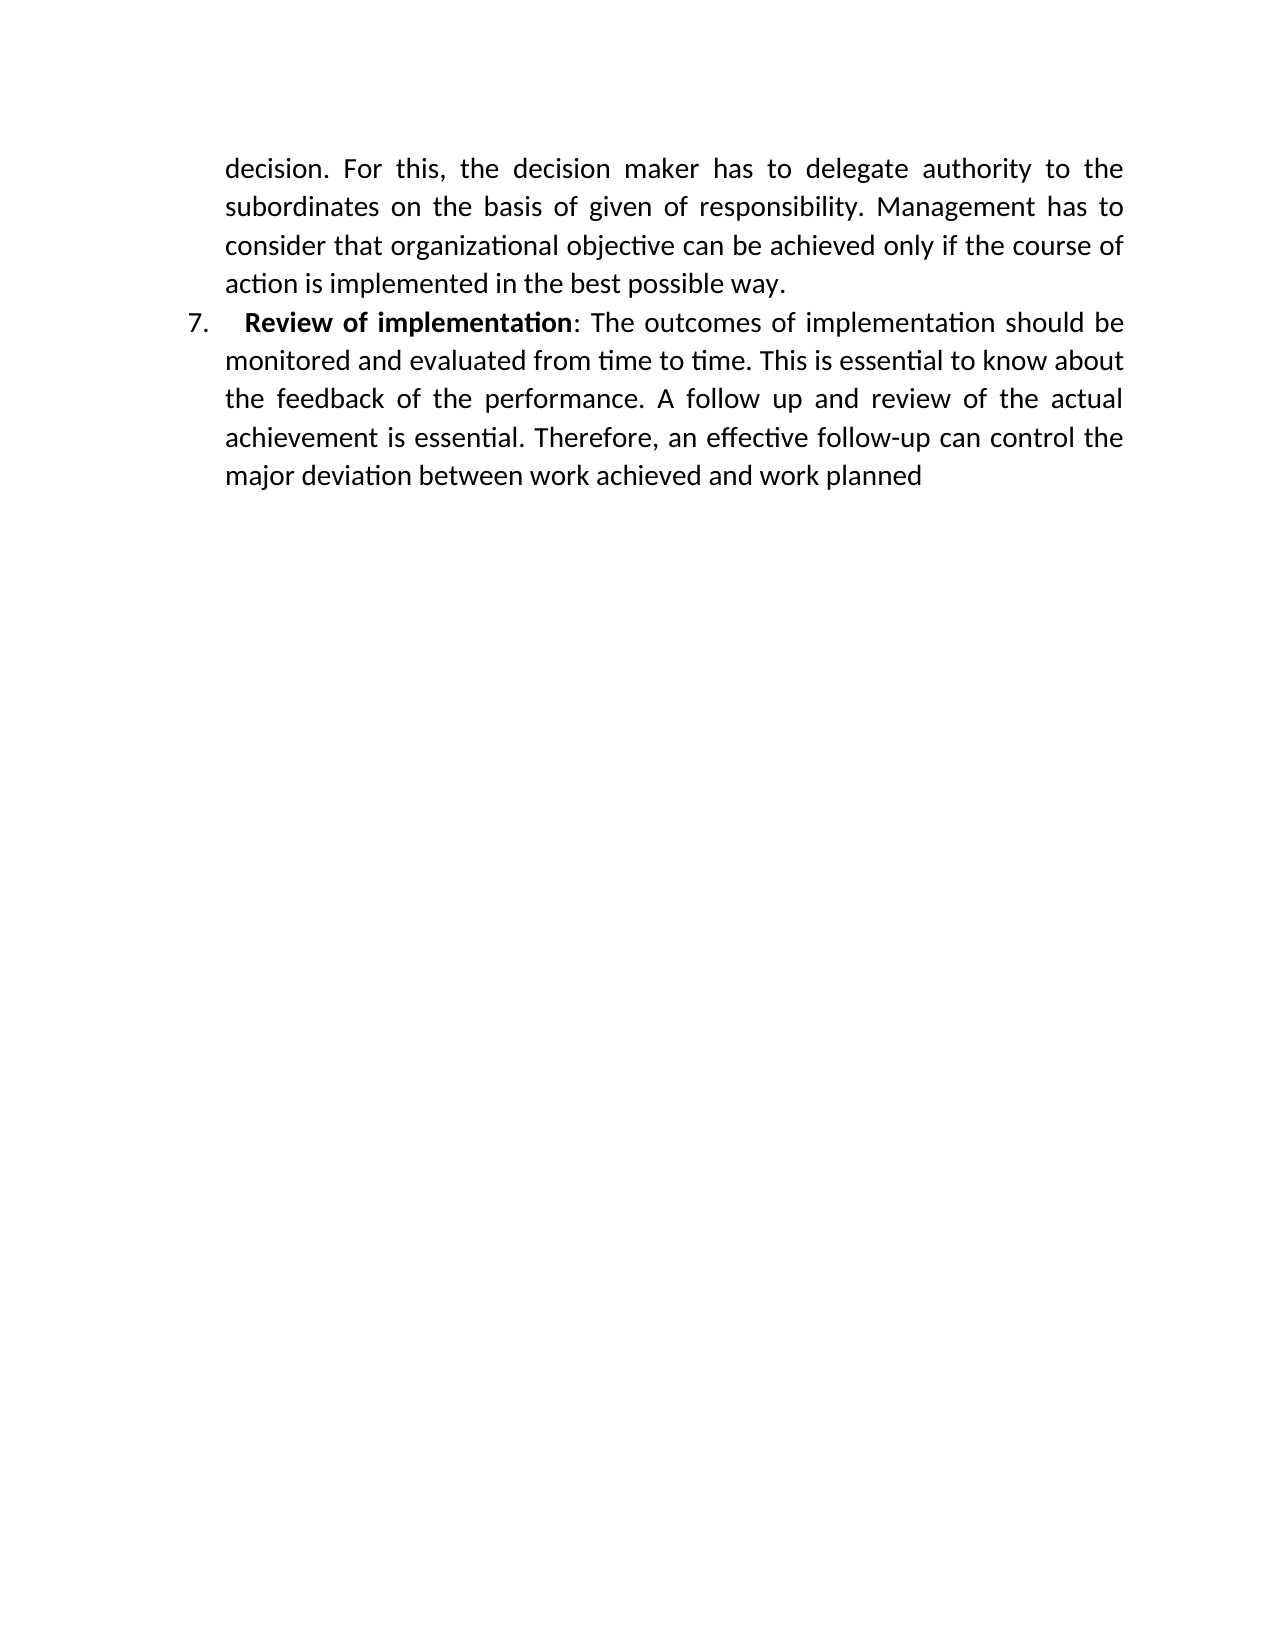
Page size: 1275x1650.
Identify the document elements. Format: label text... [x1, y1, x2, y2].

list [187, 150, 1125, 301]
list Review of implementation: The outcomes of implementation should be monitored and evaluated from time to time. This is essential to know about the feedback of the performance. A follow up and review of the actual achievement is essential. Therefore, an effective follow-up can control the major deviation between work achieved and work planned [187, 304, 1125, 493]
